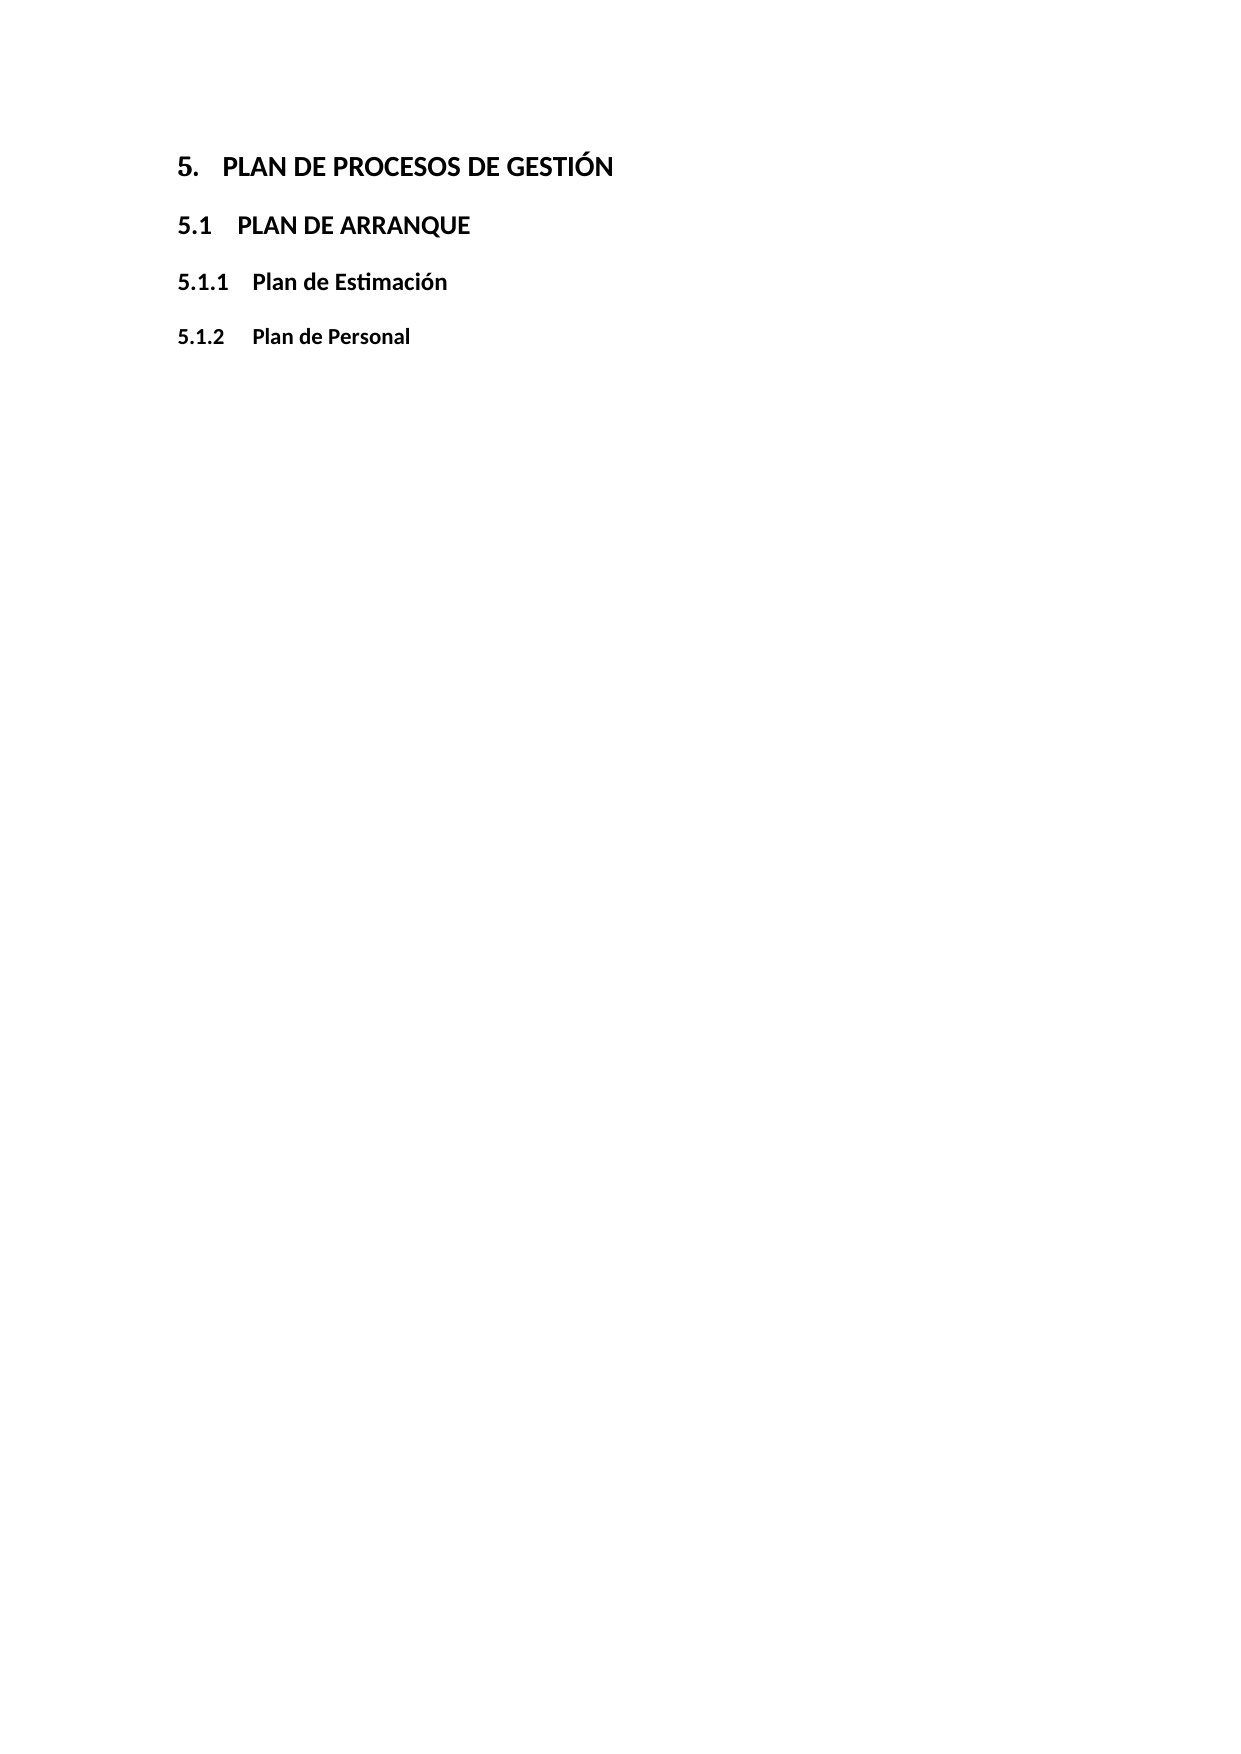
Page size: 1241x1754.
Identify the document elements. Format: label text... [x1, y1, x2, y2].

subtitle PLAN DE ARRANQUE [177, 208, 1063, 241]
subtitle Plan de Estimación [177, 266, 1063, 297]
subtitle Plan de Personal [177, 322, 1063, 350]
subtitle PLAN DE PROCESOS DE GESTIÓN [177, 148, 1063, 183]
